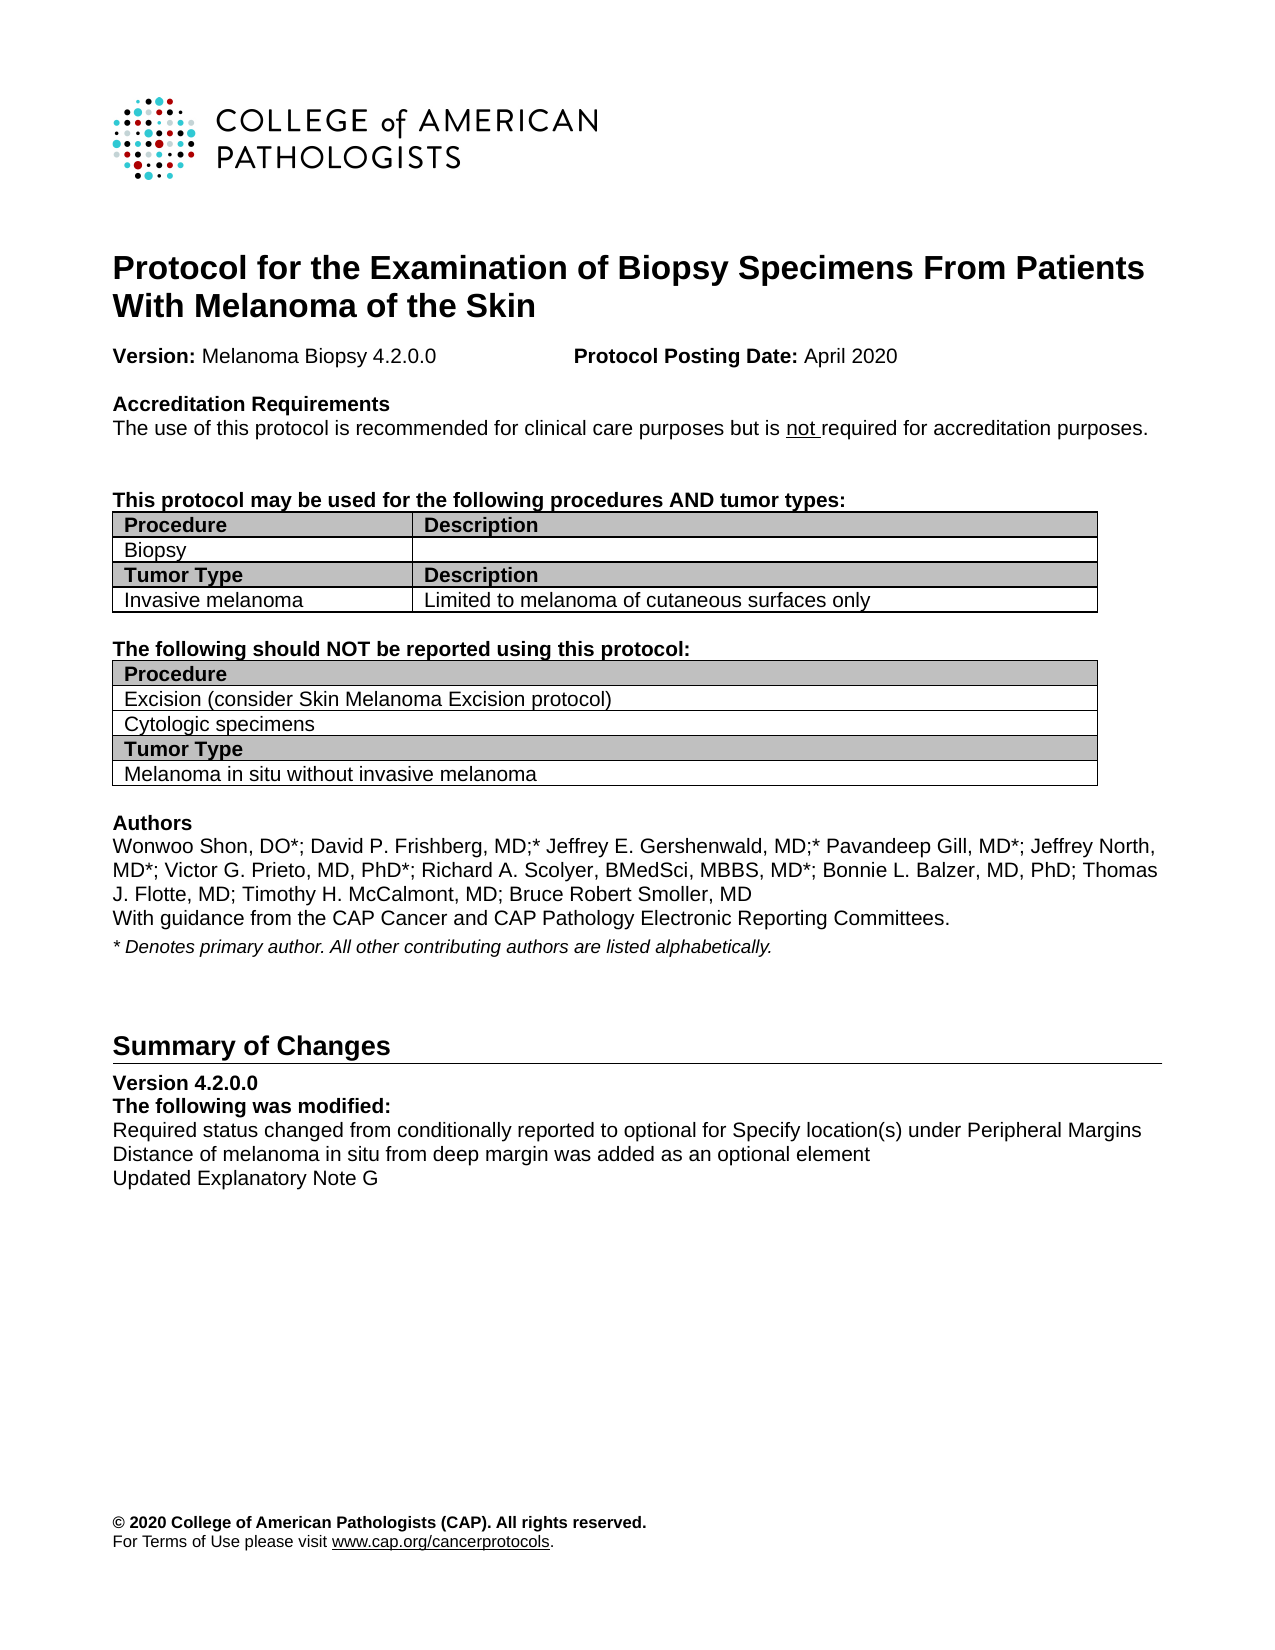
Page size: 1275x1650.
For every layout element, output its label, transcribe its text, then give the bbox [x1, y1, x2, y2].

text Updated Explanatory Note G [112, 1166, 1162, 1190]
table_cell Description [413, 563, 1097, 586]
table_header Protocol Posting Date: April 2020 [563, 344, 1266, 368]
table_cell Melanoma in situ without invasive melanoma [113, 761, 1097, 785]
table_header Version: Melanoma Biopsy 4.2.0.0 [101, 344, 562, 368]
table_cell [413, 538, 1097, 561]
text Required status changed from conditionally reported to optional for Specify location(s) under Peripheral Margins [112, 1118, 1162, 1142]
text Wonwoo Shon, DO*; David P. Frishberg, MD;* Jeffrey E. Gershenwald, MD;* Pavandeep Gill, MD*; Jeffrey North, MD*; Victor G. Prieto, MD, PhD*; Richard A. Scolyer, BMedSci, MBBS, MD*; Bonnie L. Balzer, MD, PhD; Thomas J. Flotte, MD; Timothy H. McCalmont, MD; Bruce Robert Smoller, MD [112, 834, 1162, 906]
table_cell Limited to melanoma of cutaneous surfaces only [413, 588, 1097, 611]
table_cell Tumor Type [113, 563, 412, 586]
text Summary of Changes [112, 1030, 1162, 1064]
text This protocol may be used for the following procedures AND tumor types: [112, 487, 1162, 511]
table_header Procedure [113, 513, 412, 536]
text Distance of melanoma in situ from deep margin was added as an optional element [112, 1142, 1162, 1166]
text * Denotes primary author. All other contributing authors are listed alphabetically. [112, 936, 1162, 958]
table_cell Invasive melanoma [113, 588, 412, 611]
table_cell Accreditation Requirements The use of this protocol is recommended for clinical care purposes but is not required for accreditation purposes. [101, 368, 1172, 463]
table_cell Excision (consider Skin Melanoma Excision protocol) [113, 686, 1097, 710]
table_cell Biopsy [113, 538, 412, 561]
subtitle Authors [112, 810, 1162, 834]
text With guidance from the CAP Cancer and CAP Pathology Electronic Reporting Committees. [112, 906, 1162, 930]
text Version 4.2.0.0 [112, 1070, 1162, 1094]
table_header Procedure [113, 661, 1097, 685]
text The following was modified: [112, 1094, 1162, 1118]
table_header Description [413, 513, 1097, 536]
table_cell Tumor Type [113, 736, 1097, 760]
text The following should NOT be reported using this protocol: [112, 636, 1162, 660]
table_cell Cytologic specimens [113, 711, 1097, 735]
picture [112, 97, 597, 180]
text Protocol for the Examination of Biopsy Specimens From Patients With Melanoma of the Skin [112, 248, 1162, 325]
